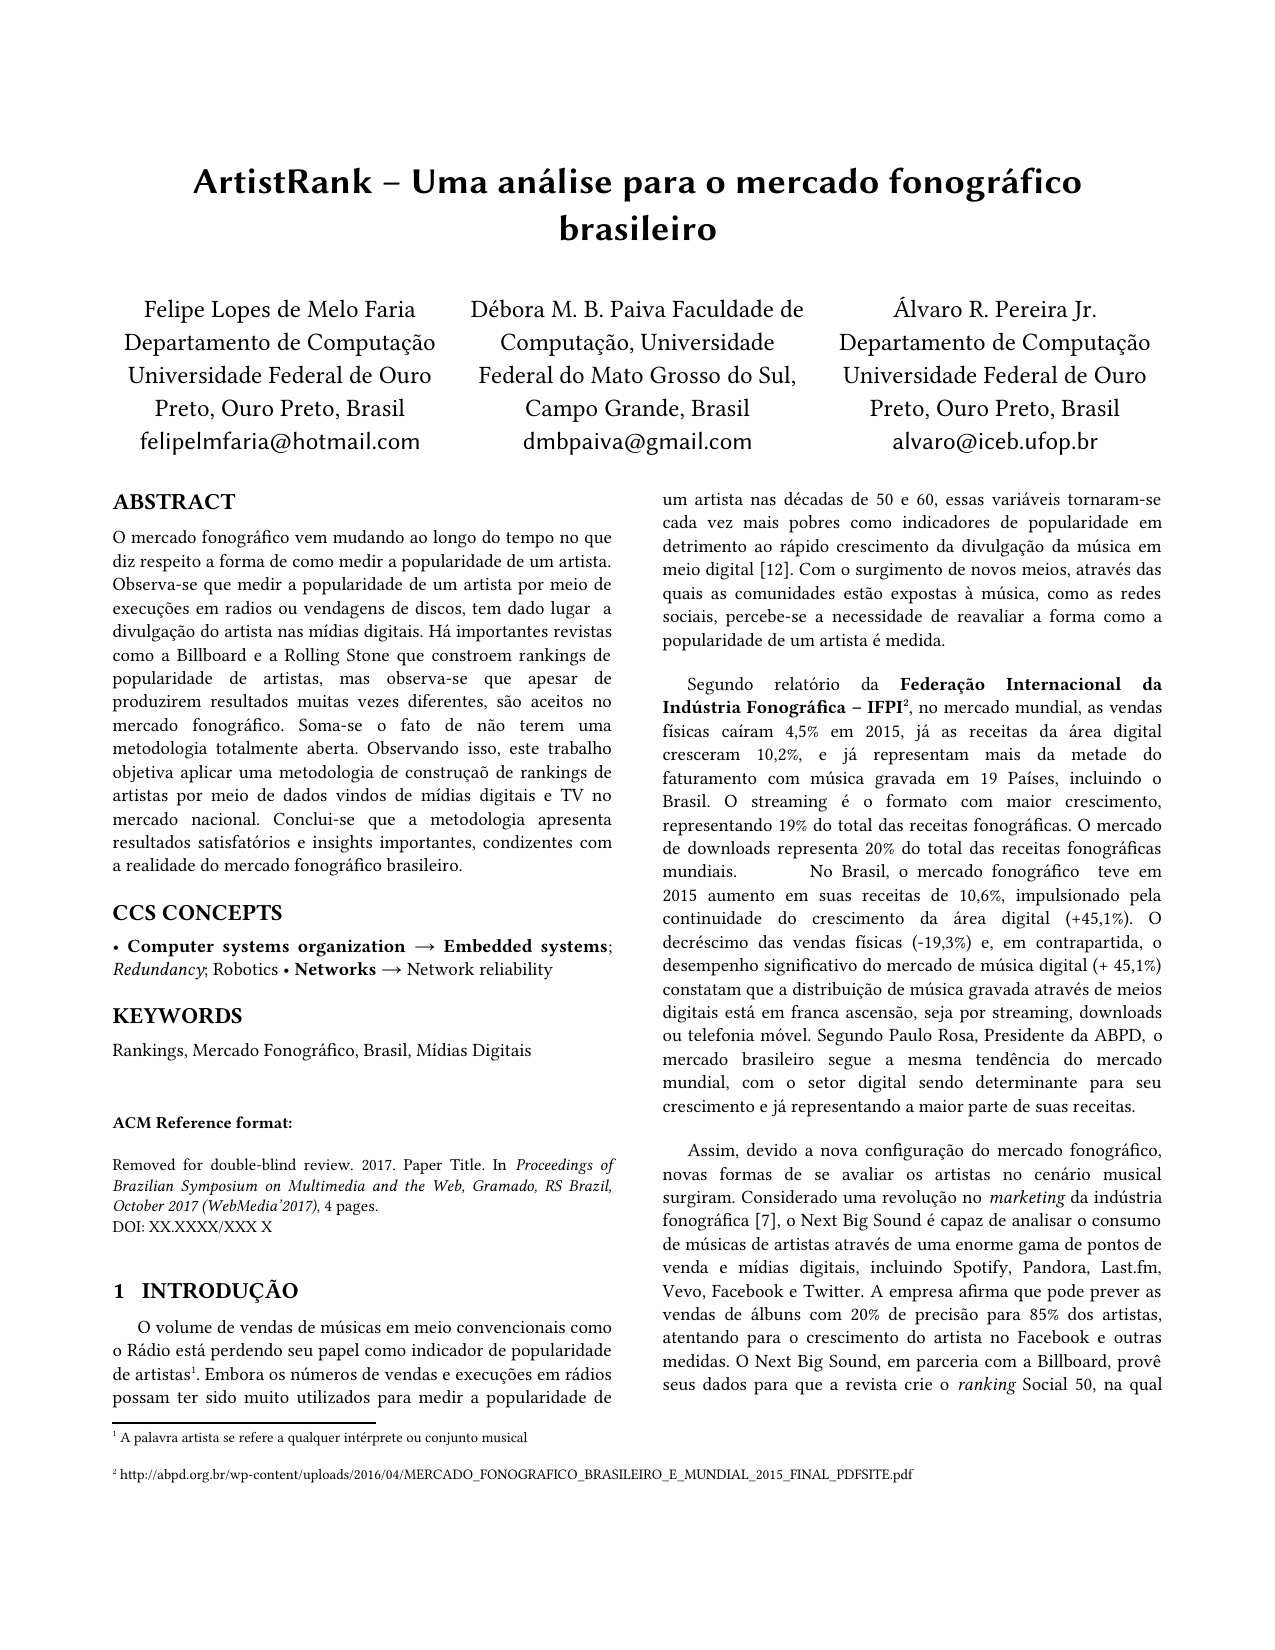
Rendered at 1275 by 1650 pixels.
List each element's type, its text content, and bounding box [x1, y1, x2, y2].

title ArtistRank – Uma análise para o mercado fonográfico brasileiro [112, 160, 1162, 250]
text O volume de vendas de músicas em meio convencionais como o Rádio está perdendo seu papel como indicador de popularidade de artistas. Embora os números de vendas e execuções em rádios possam ter sido muito utilizados para medir a popularidade de um artista nas décadas de 50 e 60, essas variáveis tornaram-se cada vez mais pobres como indicadores de popularidade em detrimento ao rápido crescimento da divulgação da música em meio digital [12]. Com o surgimento de novos meios, através das quais as comunidades estão expostas à música, como as redes sociais, percebe-se a necessidade de reavaliar a forma como a popularidade de um artista é medida. [112, 1316, 612, 1408]
text O mercado fonográfico vem mudando ao longo do tempo no que diz respeito a forma de como medir a popularidade de um artista. Observa-se que medir a popularidade de um artista por meio de execuções em radios ou vendagens de discos, tem dado lugar a divulgação do artista nas mídias digitais. Há importantes revistas como a Billboard e a Rolling Stone que constroem rankings de popularidade de artistas, mas observa-se que apesar de produzirem resultados muitas vezes diferentes, são aceitos no mercado fonográfico. Soma-se o fato de não terem uma metodologia totalmente aberta. Observando isso, este trabalho objetiva aplicar uma metodologia de construçaõ de rankings de artistas por meio de dados vindos de mídias digitais e TV no mercado nacional. Conclui-se que a metodologia apresenta resultados satisfatórios e insights importantes, condizentes com a realidade do mercado fonográfico brasileiro. [112, 527, 612, 876]
text 1 INTRODUÇÃO [112, 1278, 612, 1304]
table_header Felipe Lopes de Melo Faria Departamento de Computação Universidade Federal de Ouro Preto, Ouro Preto, Brasil felipelmfaria@hotmail.com [101, 266, 459, 476]
text CCS CONCEPTS [112, 899, 612, 926]
text • Computer systems organization → Embedded systems; Redundancy; Robotics • Networks → Network reliability [112, 936, 612, 980]
text Removed for double-blind review. 2017. Paper Title. In Proceedings of Brazilian Symposium on Multimedia and the Web, Gramado, RS Brazil, October 2017 (WebMedia’2017), 4 pages. [112, 1155, 612, 1216]
text DOI: XX.XXXX/XXX X [112, 1218, 612, 1237]
text ACM Reference format: [112, 1113, 612, 1132]
text ABSTRACT [112, 489, 612, 515]
text Rankings, Mercado Fonográfico, Brasil, Mídias Digitais [112, 1039, 612, 1061]
text Segundo relatório da Federação Internacional da Indústria Fonográfica – IFPI, no mercado mundial, as vendas físicas caíram 4,5% em 2015, já as receitas da área digital cresceram 10,2%, e já representam mais da metade do faturamento com música gravada em 19 Países, incluindo o Brasil. O streaming é o formato com maior crescimento, representando 19% do total das receitas fonográficas. O mercado de downloads representa 20% do total das receitas fonográficas mundiais. No Brasil, o mercado fonográfico teve em 2015 aumento em suas receitas de 10,6%, impulsionado pela continuidade do crescimento da área digital (+45,1%). O decréscimo das vendas físicas (-19,3%) e, em contrapartida, o desempenho significativo do mercado de música digital (+ 45,1%) constatam que a distribuição de música gravada através de meios digitais está em franca ascensão, seja por streaming, downloads ou telefonia móvel. Segundo Paulo Rosa, Presidente da ABPD, o mercado brasileiro segue a mesma tendência do mercado mundial, com o setor digital sendo determinante para seu crescimento e já representando a maior parte de suas receitas. [662, 673, 1162, 1117]
text O volume de vendas de músicas em meio convencionais como o Rádio está perdendo seu papel como indicador de popularidade de artistas. Embora os números de vendas e execuções em rádios possam ter sido muito utilizados para medir a popularidade de um artista nas décadas de 50 e 60, essas variáveis tornaram-se cada vez mais pobres como indicadores de popularidade em detrimento ao rápido crescimento da divulgação da música em meio digital [12]. Com o surgimento de novos meios, através das quais as comunidades estão expostas à música, como as redes sociais, percebe-se a necessidade de reavaliar a forma como a popularidade de um artista é medida. [662, 489, 1162, 651]
table_header Débora M. B. Paiva Faculdade de Computação, Universidade Federal do Mato Grosso do Sul, Campo Grande, Brasil dmbpaiva@gmail.com [459, 266, 816, 476]
table_header Álvaro R. Pereira Jr. Departamento de Computação Universidade Federal de Ouro Preto, Ouro Preto, Brasil alvaro@iceb.ufop.br [816, 266, 1174, 476]
text KEYWORDS [112, 1003, 612, 1029]
